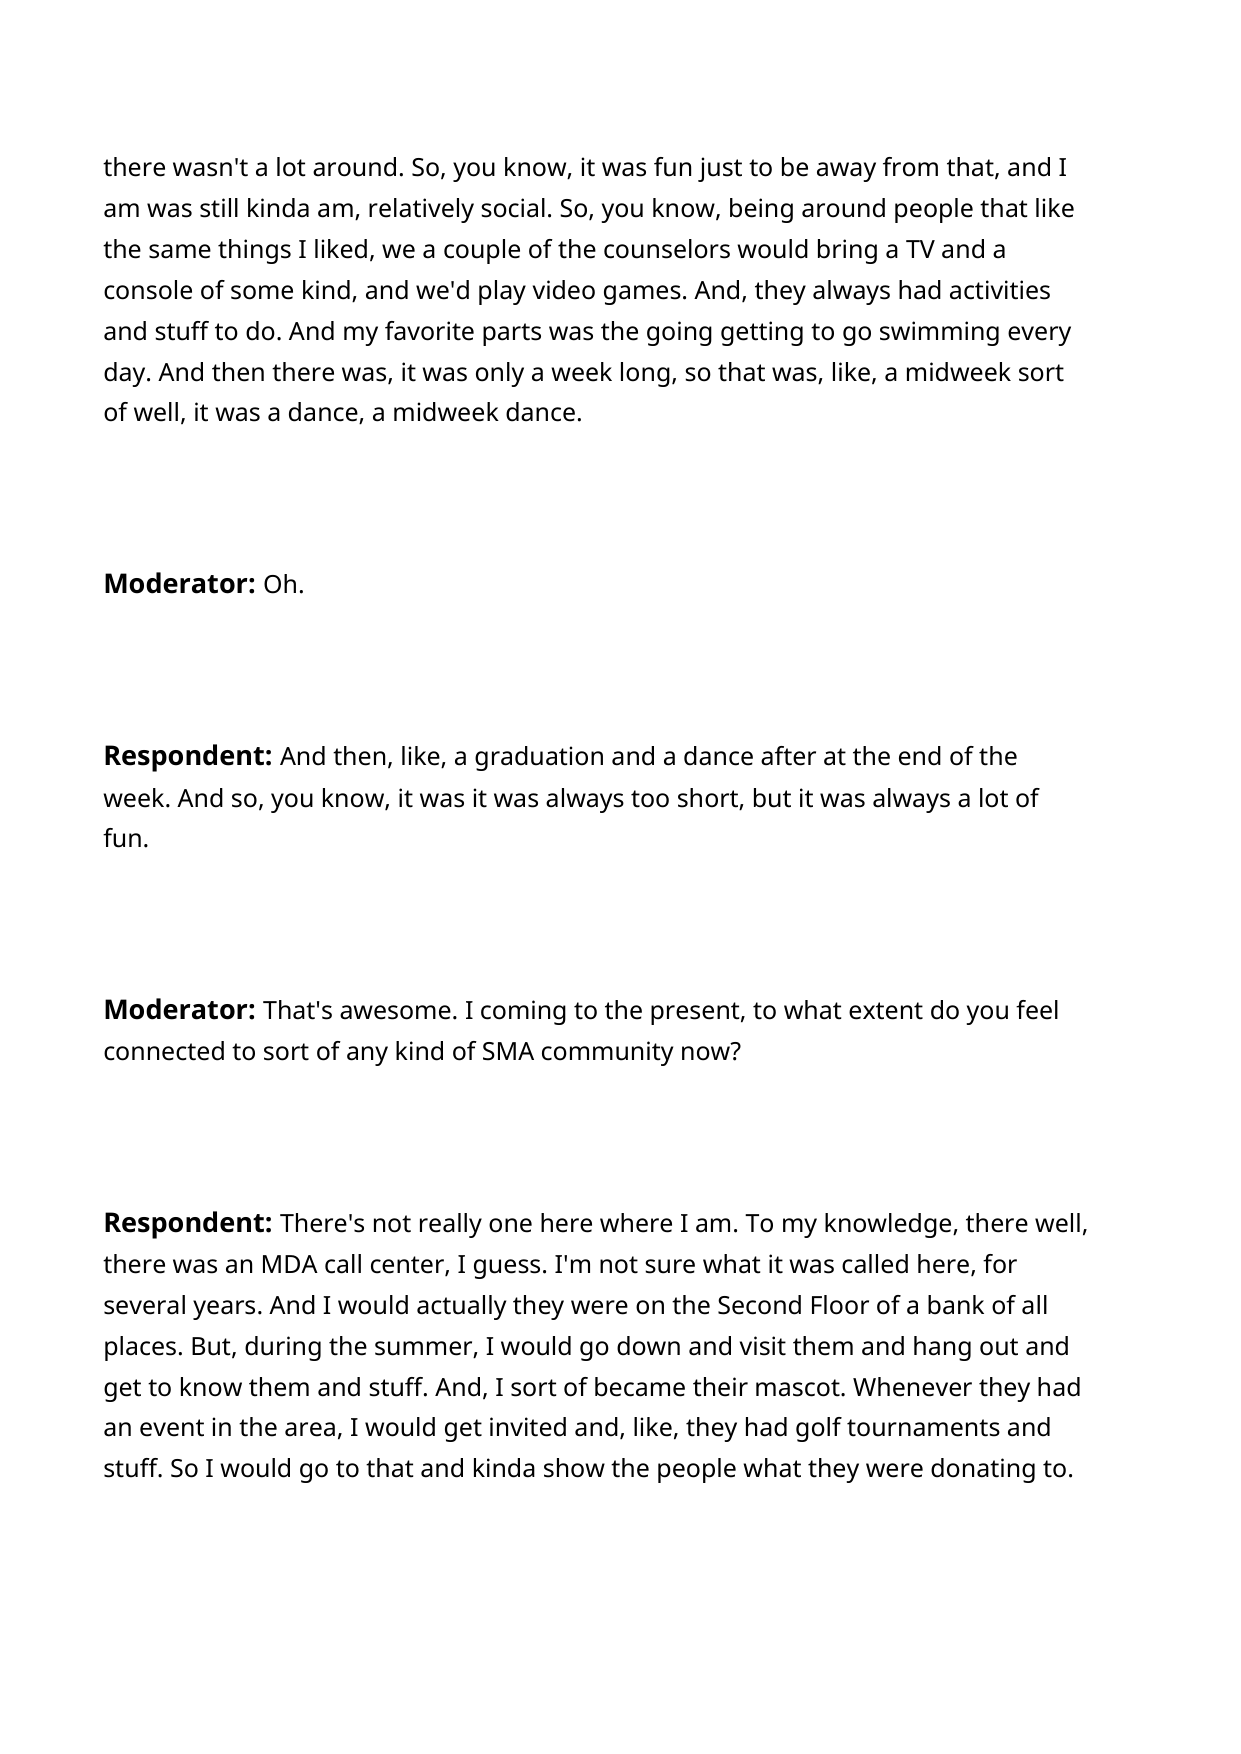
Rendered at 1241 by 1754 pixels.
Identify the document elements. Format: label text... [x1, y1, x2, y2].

text Moderator: That's awesome. I coming to the present, to what extent do you feel connected to sort of any kind of SMA community now? [103, 990, 1090, 1068]
text Respondent: And then, like, a graduation and a dance after at the end of the week. And so, you know, it was it was always too short, but it was always a lot of fun. [103, 737, 1090, 855]
text Moderator: Oh. [103, 564, 1090, 601]
text Respondent: There's not really one here where I am. To my knowledge, there well, there was an MDA call center, I guess. I'm not sure what it was called here, for several years. And I would actually they were on the Second Floor of a bank of all places. But, during the summer, I would go down and visit them and hang out and get to know them and stuff. And, I sort of became their mascot. Whenever they had an event in the area, I would get invited and, like, they had golf tournaments and stuff. So I would go to that and kinda show the people what they were donating to. [103, 1203, 1090, 1485]
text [103, 150, 1090, 429]
